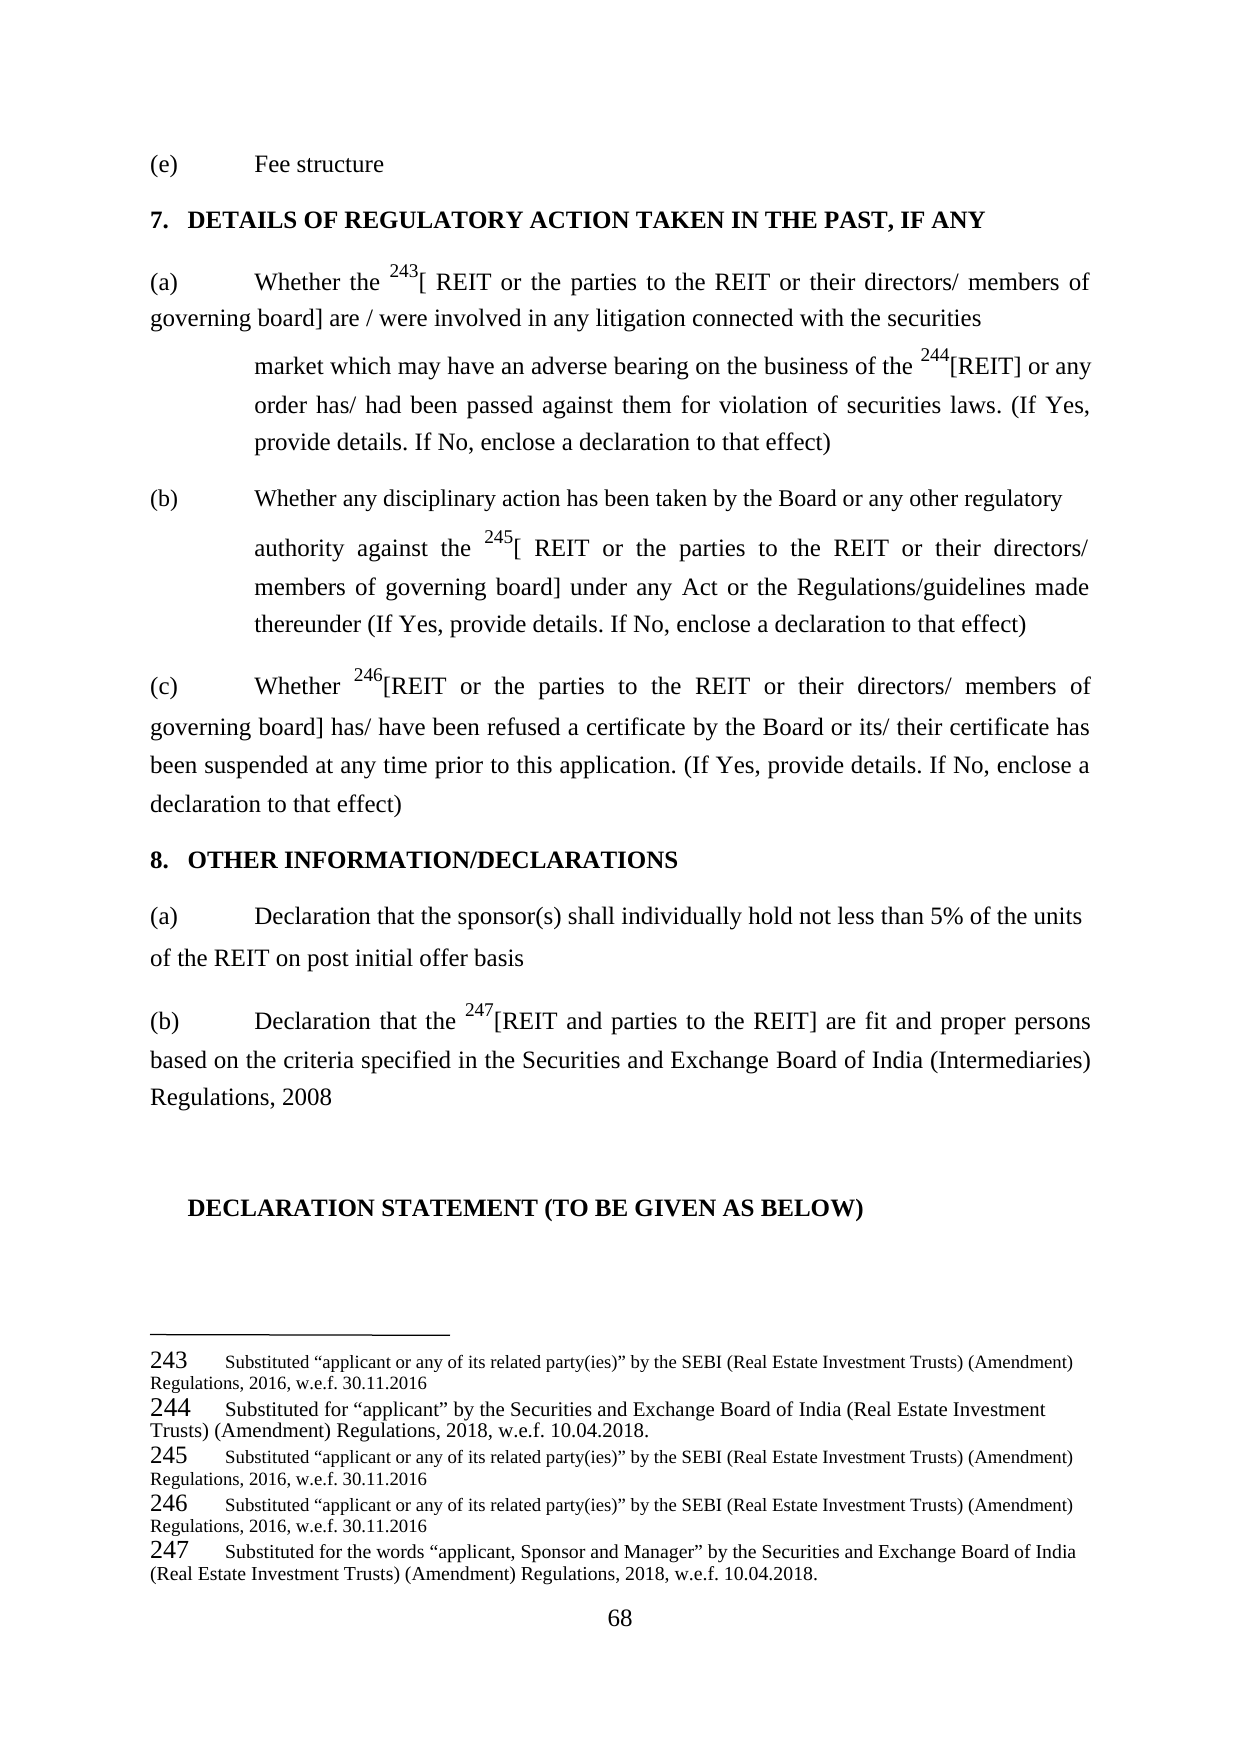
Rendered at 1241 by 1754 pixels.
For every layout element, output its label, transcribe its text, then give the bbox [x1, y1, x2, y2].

list Whether any disciplinary action has been taken by the Board or any other regulatory [150, 484, 1092, 511]
list Fee structure [150, 149, 1092, 178]
text authority against the 245[ REIT or the parties to the REIT or their directors/ members of governing board] under any Act or the Regulations/guidelines made thereunder (If Yes, provide details. If No, enclose a declaration to that effect) [254, 525, 1089, 637]
list DETAILS OF REGULATORY ACTION TAKEN IN THE PAST, IF ANY [150, 205, 1092, 234]
list Declaration that the 247[REIT and parties to the REIT] are fit and proper persons based on the criteria specified in the Securities and Exchange Board of India (Intermediaries) Regulations, 2008 [150, 998, 1092, 1111]
text DECLARATION STATEMENT (TO BE GIVEN AS BELOW) [187, 1193, 1092, 1222]
list Whether the 243[ REIT or the parties to the REIT or their directors/ members of governing board] are / were involved in any litigation connected with the securities [150, 259, 1092, 332]
list Substituted for the words “applicant, Sponsor and Manager” by the Securities and Exchange Board of India (Real Estate Investment Trusts) (Amendment) Regulations, 2018, w.e.f. 10.04.2018. [150, 1538, 1092, 1584]
list Whether 246[REIT or the parties to the REIT or their directors/ members of governing board] has/ have been refused a certificate by the Board or its/ their certificate has been suspended at any time prior to this application. (If Yes, provide details. If No, enclose a declaration to that effect) [150, 663, 1092, 818]
list Substituted “applicant or any of its related party(ies)” by the SEBI (Real Estate Investment Trusts) (Amendment) Regulations, 2016, w.e.f. 30.11.2016 [150, 1347, 1092, 1394]
list Substituted for “applicant” by the Securities and Exchange Board of India (Real Estate Investment Trusts) (Amendment) Regulations, 2018, w.e.f. 10.04.2018. [150, 1395, 1092, 1442]
list OTHER INFORMATION/DECLARATIONS [150, 845, 1092, 874]
text market which may have an adverse bearing on the business of the 244[REIT] or any order has/ had been passed against them for violation of securities laws. (If Yes, provide details. If No, enclose a declaration to that effect) [254, 343, 1092, 456]
list Substituted “applicant or any of its related party(ies)” by the SEBI (Real Estate Investment Trusts) (Amendment) Regulations, 2016, w.e.f. 30.11.2016 [150, 1490, 1092, 1537]
list Declaration that the sponsor(s) shall individually hold not less than 5% of the units of the REIT on post initial offer basis [150, 901, 1092, 972]
text 68 [150, 1603, 1089, 1632]
list Substituted “applicant or any of its related party(ies)” by the SEBI (Real Estate Investment Trusts) (Amendment) Regulations, 2016, w.e.f. 30.11.2016 [150, 1443, 1092, 1489]
